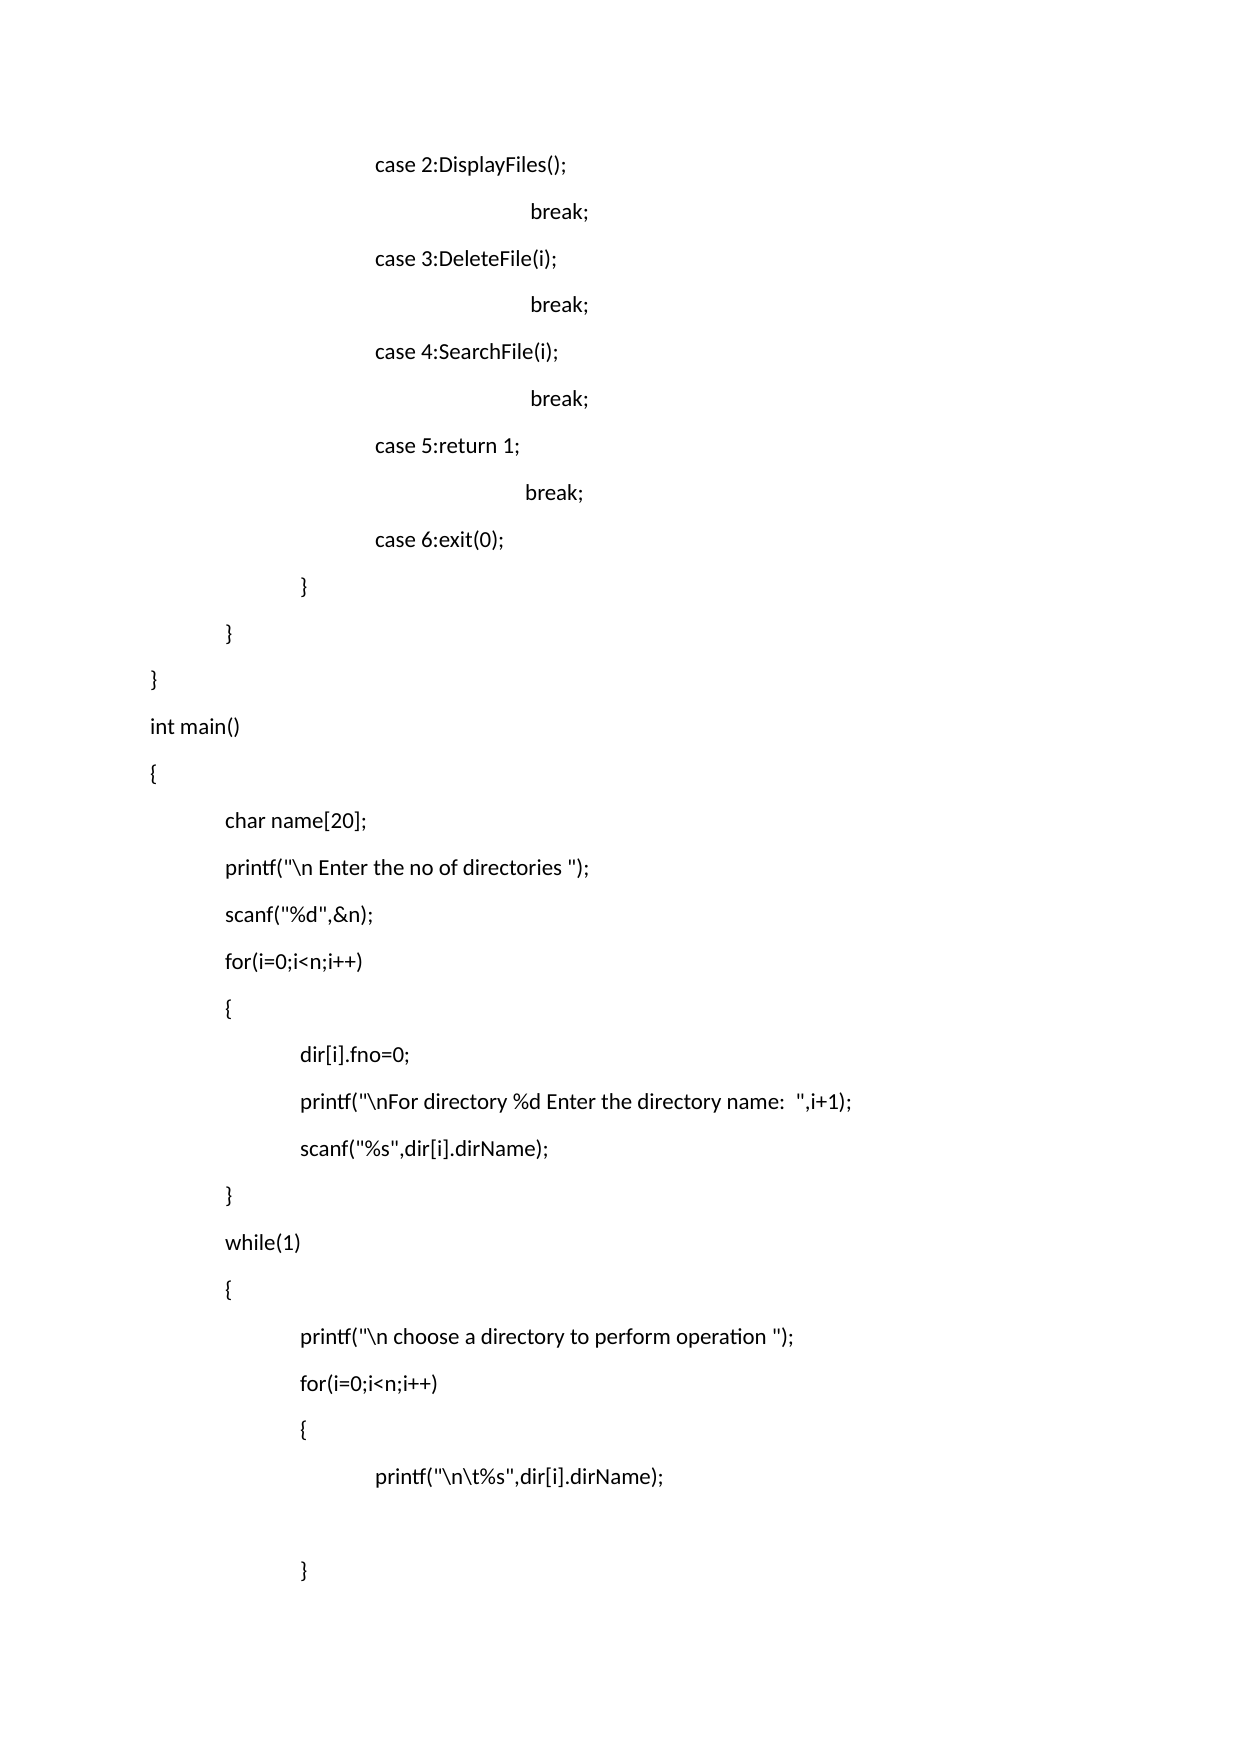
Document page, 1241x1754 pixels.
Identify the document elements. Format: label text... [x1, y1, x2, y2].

text case 2:DisplayFiles(); [150, 150, 1090, 178]
text int main() [150, 712, 1090, 741]
text } [150, 1556, 1090, 1584]
text break; [150, 478, 1090, 506]
text break; [150, 384, 1090, 412]
text scanf("%s",dir[i].dirName); [150, 1134, 1090, 1162]
text } [150, 572, 1090, 600]
text for(i=0;i<n;i++) [150, 1369, 1090, 1397]
text printf("\n\t%s",dir[i].dirName); [150, 1462, 1090, 1491]
text char name[20]; [150, 806, 1090, 834]
text { [150, 759, 1090, 787]
text } [150, 1181, 1090, 1209]
text case 6:exit(0); [150, 525, 1090, 553]
text case 3:DeleteFile(i); [150, 244, 1090, 272]
text printf("\n choose a directory to perform operation "); [150, 1322, 1090, 1350]
text } [150, 666, 1090, 694]
text dir[i].fno=0; [150, 1041, 1090, 1069]
text break; [150, 197, 1090, 225]
text scanf("%d",&n); [150, 900, 1090, 928]
text { [150, 1416, 1090, 1444]
text case 5:return 1; [150, 431, 1090, 459]
text case 4:SearchFile(i); [150, 337, 1090, 366]
text { [150, 1275, 1090, 1303]
text printf("\nFor directory %d Enter the directory name: ",i+1); [150, 1087, 1090, 1116]
text printf("\n Enter the no of directories "); [150, 853, 1090, 881]
text } [150, 619, 1090, 647]
text for(i=0;i<n;i++) [150, 947, 1090, 975]
text { [150, 994, 1090, 1022]
text while(1) [150, 1228, 1090, 1256]
text break; [150, 291, 1090, 319]
